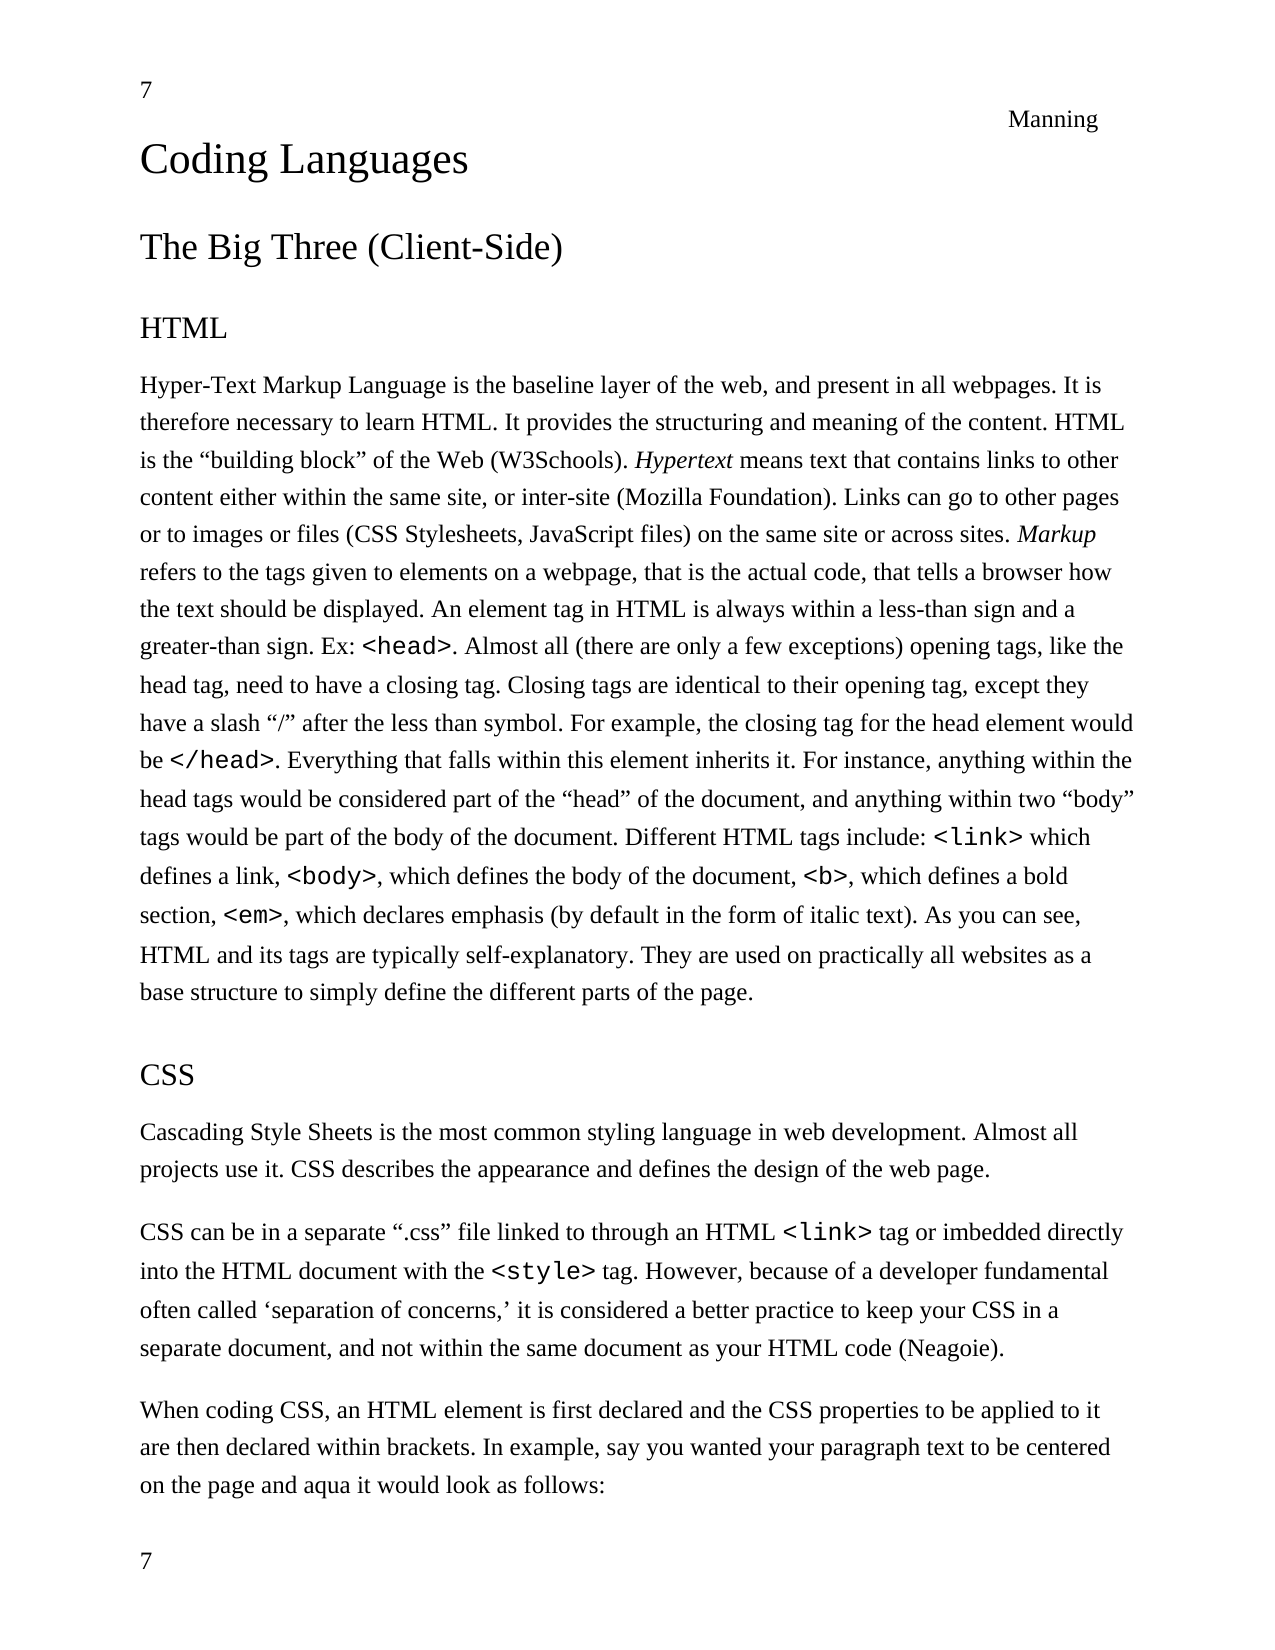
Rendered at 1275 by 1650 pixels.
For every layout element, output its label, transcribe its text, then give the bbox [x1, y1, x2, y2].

text Hyper-Text Markup Language is the baseline layer of the web, and present in all webpages. It is therefore necessary to learn HTML. It provides the structuring and meaning of the content. HTML is the “building block” of the Web. Hypertext means text that contains links to other content either within the same site, or inter-site. Links can go to other pages or to images or files (CSS Stylesheets, JavaScript files) on the same site or across sites. Markup refers to the tags given to elements on a webpage, that is the actual code, that tells a browser how the text should be displayed. An element tag in HTML is always within a less-than sign and a greater-than sign. Ex: <head>. Almost all (there are only a few exceptions) opening tags, like the head tag, need to have a closing tag. Closing tags are identical to their opening tag, except they have a slash “/” after the less than symbol. For example, the closing tag for the head element would be </head>. Everything that falls within this element inherits it. For instance, anything within the head tags would be considered part of the “head” of the document, and anything within two “body” tags would be part of the body of the document. Different HTML tags include: <link> which defines a link, <body>, which defines the body of the document, <b>, which defines a bold section, <em>, which declares emphasis (by default in the form of italic text). As you can see, HTML and its tags are typically self-explanatory. They are used on practically all websites as a base structure to simply define the different parts of the page. [139, 370, 1136, 1006]
subtitle The Big Three (Client-Side) [139, 224, 1136, 268]
subtitle Coding Languages [139, 132, 1136, 183]
text CSS can be in a separate “.css” file linked to through an HTML <link> tag or imbedded directly into the HTML document with the <style> tag. However, because of a developer fundamental often called ‘separation of concerns,’ it is considered a better practice to keep your CSS in a separate document, and not within the same document as your HTML code. [139, 1217, 1136, 1362]
text Cascading Style Sheets is the most common styling language in web development. Almost all projects use it. CSS describes the appearance and defines the design of the web page. [139, 1117, 1136, 1183]
subtitle HTML [139, 309, 1136, 345]
subtitle CSS [139, 1056, 1136, 1092]
text When coding CSS, an HTML element is first declared and the CSS properties to be applied to it are then declared within brackets. In example, say you wanted your paragraph text to be centered on the page and aqua it would look as follows: [139, 1395, 1136, 1498]
